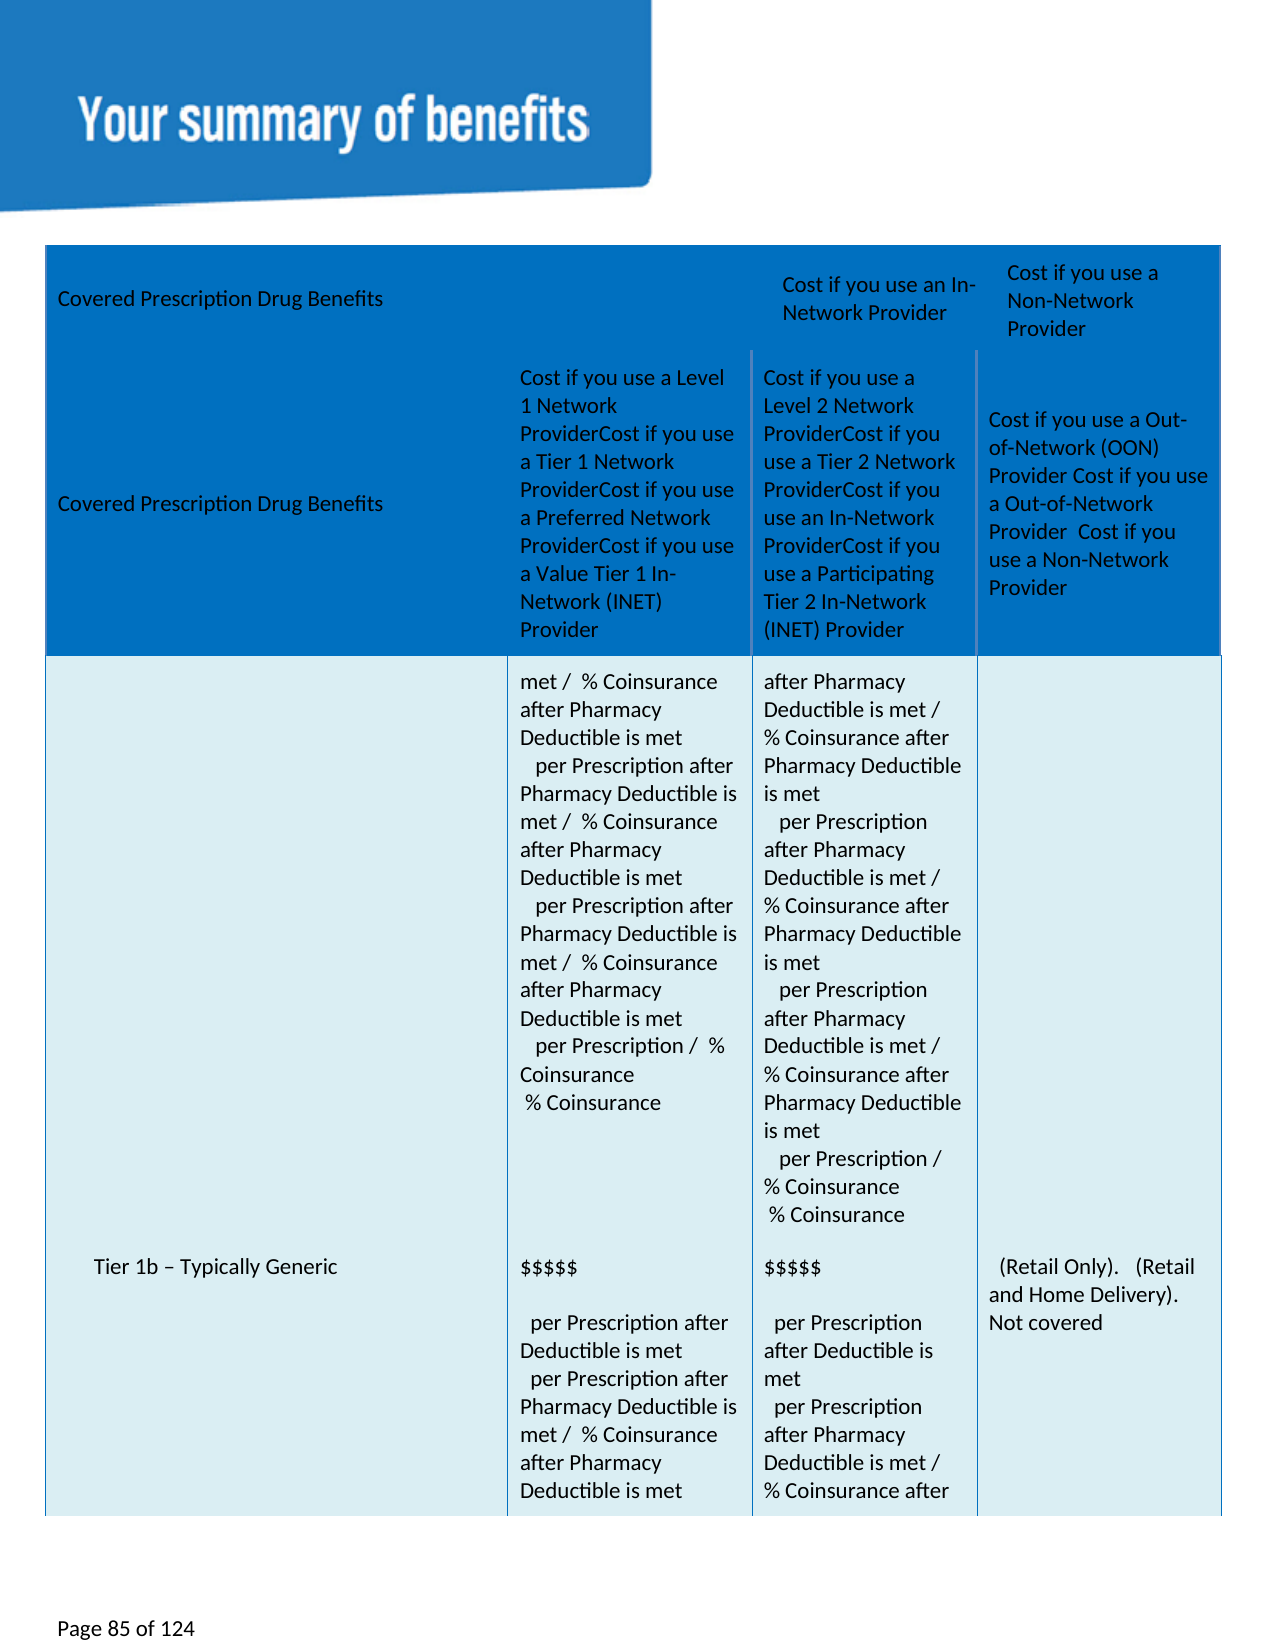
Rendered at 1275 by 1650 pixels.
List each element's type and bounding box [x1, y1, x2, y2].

picture [0, 0, 655, 218]
